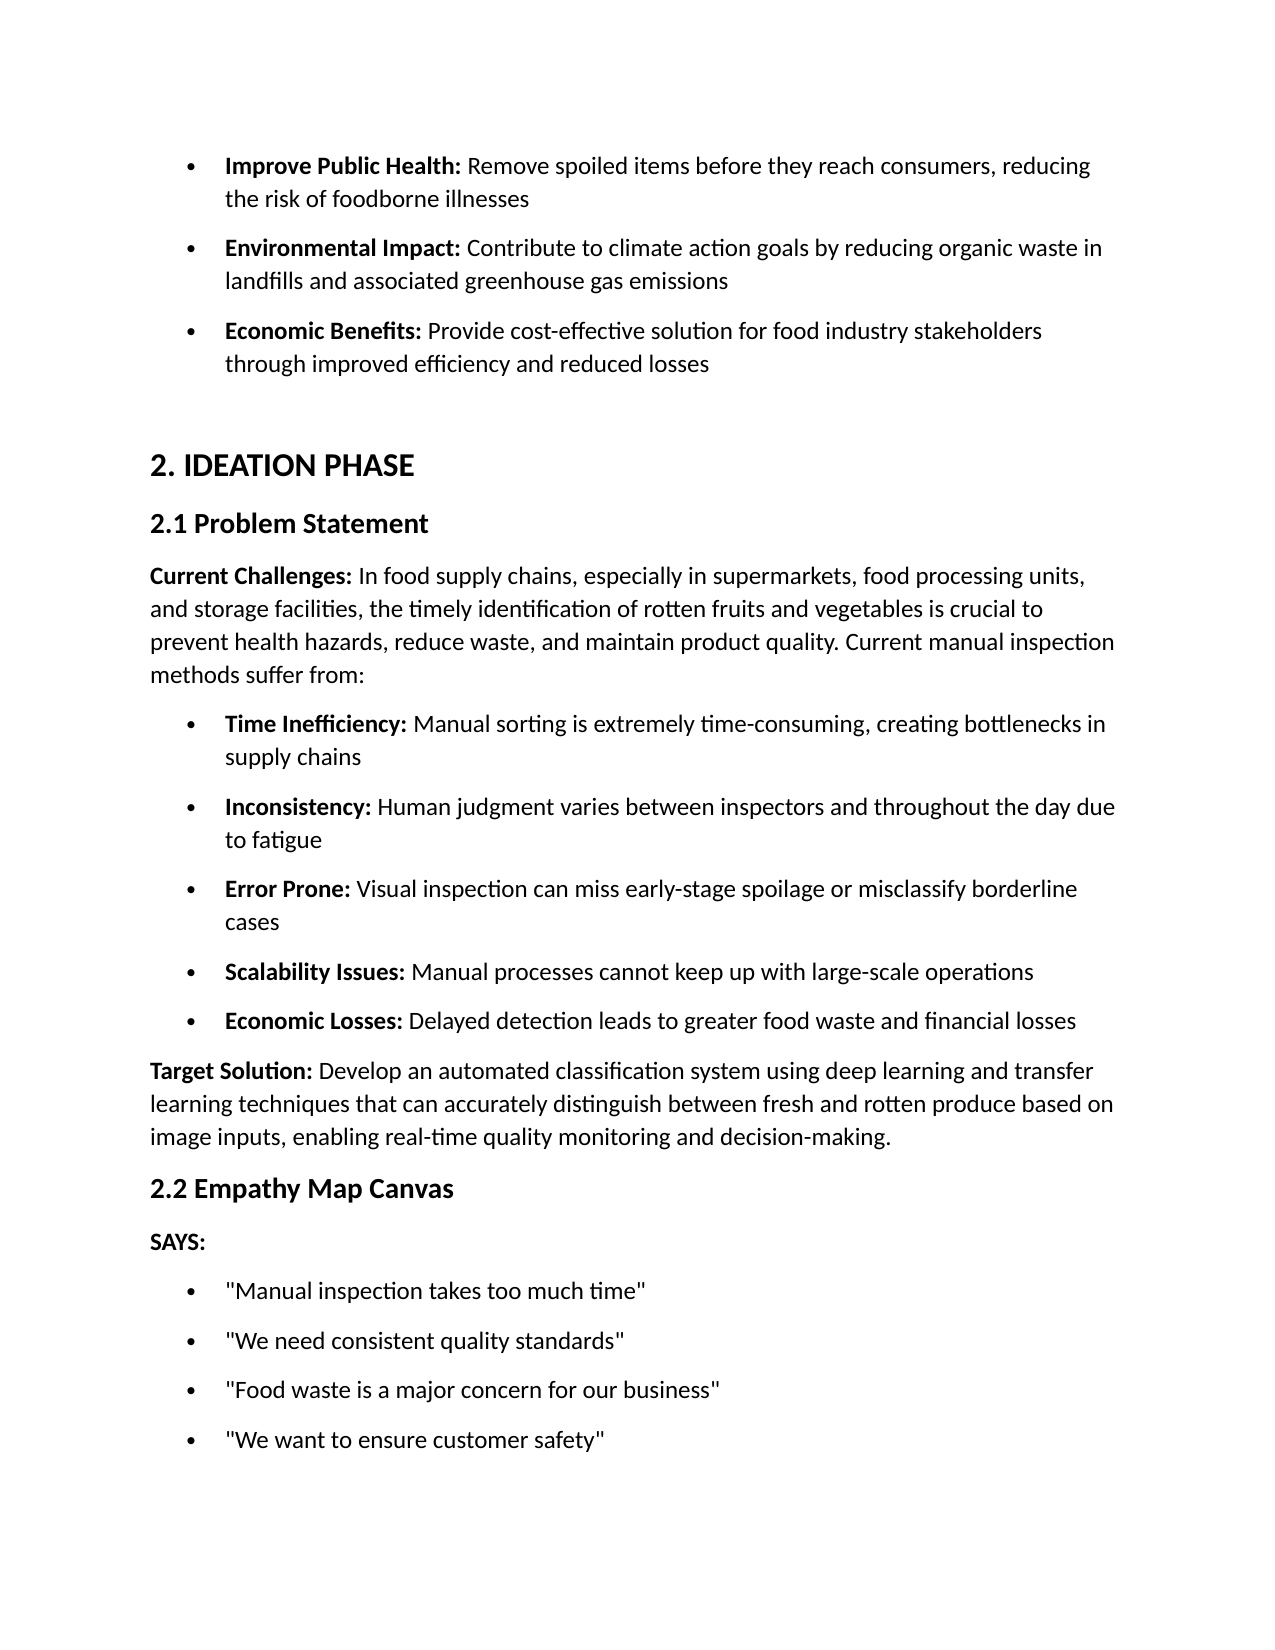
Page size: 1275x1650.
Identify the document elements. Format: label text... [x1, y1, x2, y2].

text Target Solution: Develop an automated classification system using deep learning and transfer learning techniques that can accurately distinguish between fresh and rotten produce based on image inputs, enabling real-time quality monitoring and decision-making. [150, 1055, 1125, 1151]
list Time Inefficiency: Manual sorting is extremely time-consuming, creating bottlenecks in supply chains [187, 708, 1125, 772]
list Error Prone: Visual inspection can miss early-stage spoilage or misclassify borderline cases [187, 873, 1125, 937]
list Environmental Impact: Contribute to climate action goals by reducing organic waste in landfills and associated greenhouse gas emissions [187, 232, 1125, 296]
list Inconsistency: Human judgment varies between inspectors and throughout the day due to fatigue [187, 791, 1125, 854]
text Current Challenges: In food supply chains, especially in supermarkets, food processing units, and storage facilities, the timely identification of rotten fruits and vegetables is crucial to prevent health hazards, reduce waste, and maintain product quality. Current manual inspection methods suffer from: [150, 560, 1125, 689]
text 2.1 Problem Statement [150, 505, 1125, 541]
list Economic Benefits: Provide cost-effective solution for food industry stakeholders through improved efficiency and reduced losses [187, 315, 1125, 378]
list "Manual inspection takes too much time" [187, 1275, 1125, 1306]
list Improve Public Health: Remove spoiled items before they reach consumers, reducing the risk of foodborne illnesses [187, 150, 1125, 213]
list "Food waste is a major concern for our business" [187, 1374, 1125, 1405]
text SAYS: [150, 1226, 1125, 1256]
list Scalability Issues: Manual processes cannot keep up with large-scale operations [187, 956, 1125, 986]
list "We want to ensure customer safety" [187, 1424, 1125, 1454]
list Economic Losses: Delayed detection leads to greater food waste and financial losses [187, 1006, 1125, 1036]
text 2.2 Empathy Map Canvas [150, 1171, 1125, 1206]
text 2. IDEATION PHASE [150, 444, 1125, 485]
list "We need consistent quality standards" [187, 1325, 1125, 1355]
